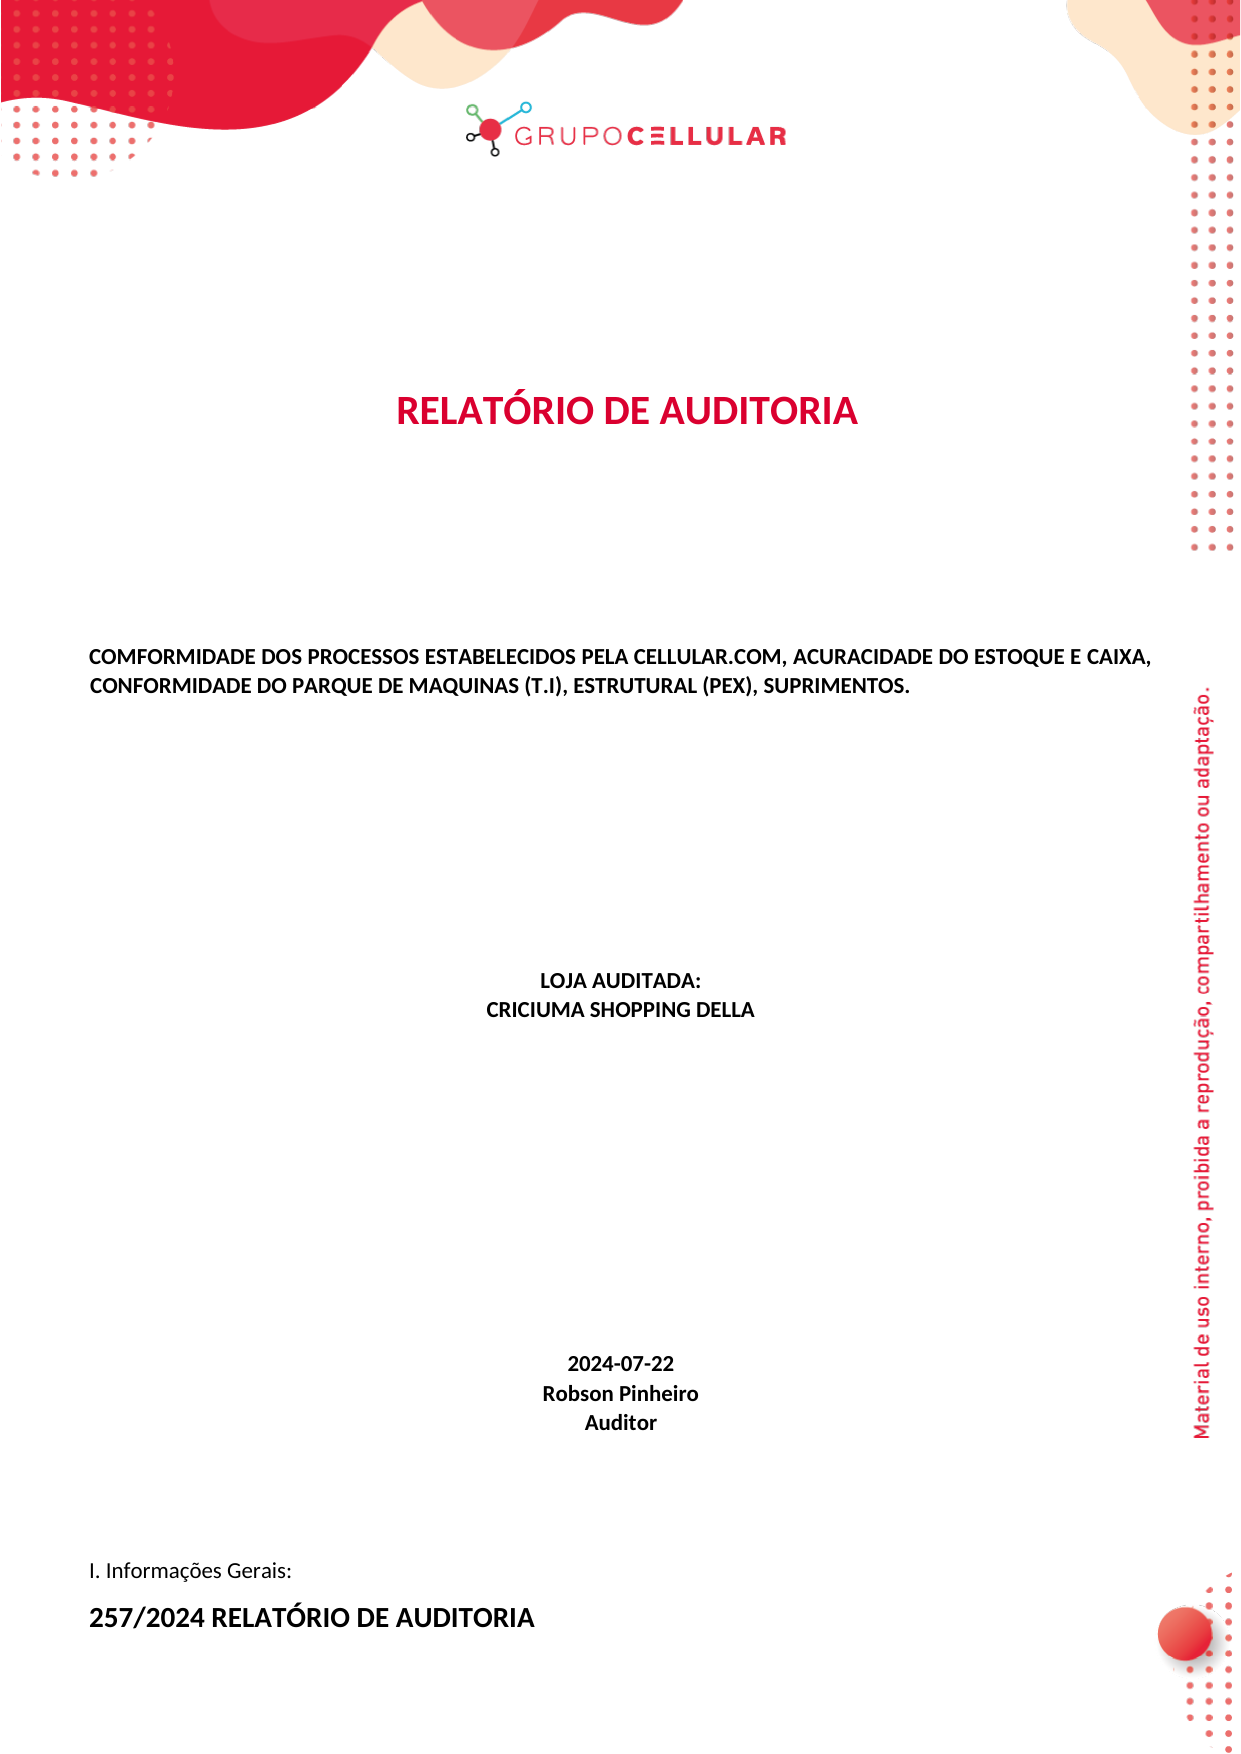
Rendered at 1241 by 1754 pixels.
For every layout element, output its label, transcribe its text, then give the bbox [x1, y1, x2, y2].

text CRICIUMA SHOPPING DELLA [89, 996, 1153, 1024]
text COMFORMIDADE DOS PROCESSOS ESTABELECIDOS PELA CELLULAR.COM, ACURACIDADE DO ESTOQUE E CAIXA, CONFORMIDADE DO PARQUE DE MAQUINAS (T.I), ESTRUTURAL (PEX), SUPRIMENTOS. [89, 642, 1153, 699]
text LOJA AUDITADA: [89, 966, 1153, 994]
picture [0, 0, 1241, 1754]
text I. Informações Gerais: [89, 1556, 1153, 1584]
text RELATÓRIO DE AUDITORIA [101, 384, 1153, 434]
text Auditor [89, 1408, 1153, 1436]
text Robson Pinheiro [89, 1379, 1153, 1407]
text 2024-07-22 [89, 1349, 1153, 1377]
